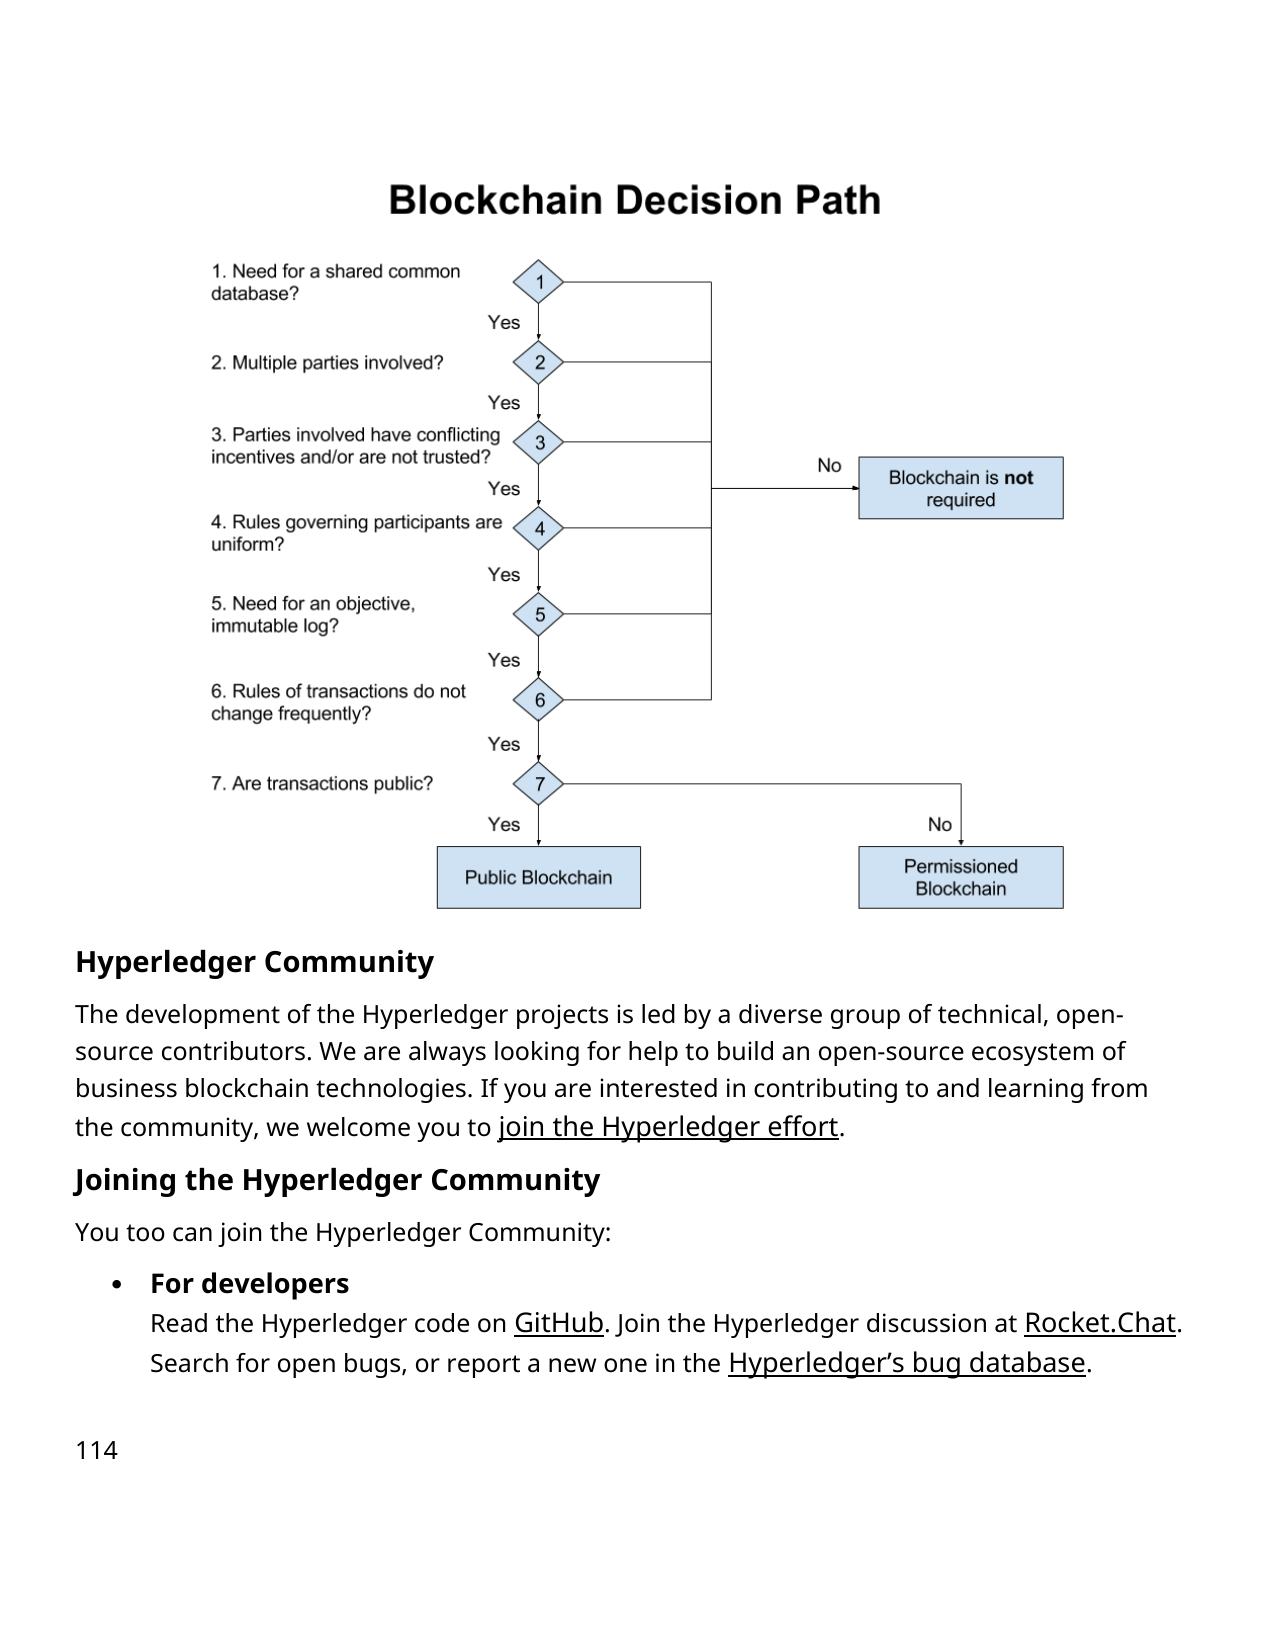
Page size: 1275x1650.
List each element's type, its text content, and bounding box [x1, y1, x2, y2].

text The development of the Hyperledger projects is led by a diverse group of technical, open-source contributors. We are always looking for help to build an open-source ecosystem of business blockchain technologies. If you are interested in contributing to and learning from the community, we welcome you to join the Hyperledger effort. [75, 997, 1191, 1144]
list For developers Read the Hyperledger code on GitHub. Join the Hyperledger discussion at Rocket.Chat. Search for open bugs, or report a new one in the Hyperledger’s bug database. [112, 1264, 1191, 1381]
text You too can join the Hyperledger Community: [75, 1215, 1191, 1249]
picture [182, 150, 1083, 927]
subtitle Joining the Hyperledger Community [75, 1159, 1191, 1199]
subtitle Hyperledger Community [75, 941, 1191, 981]
